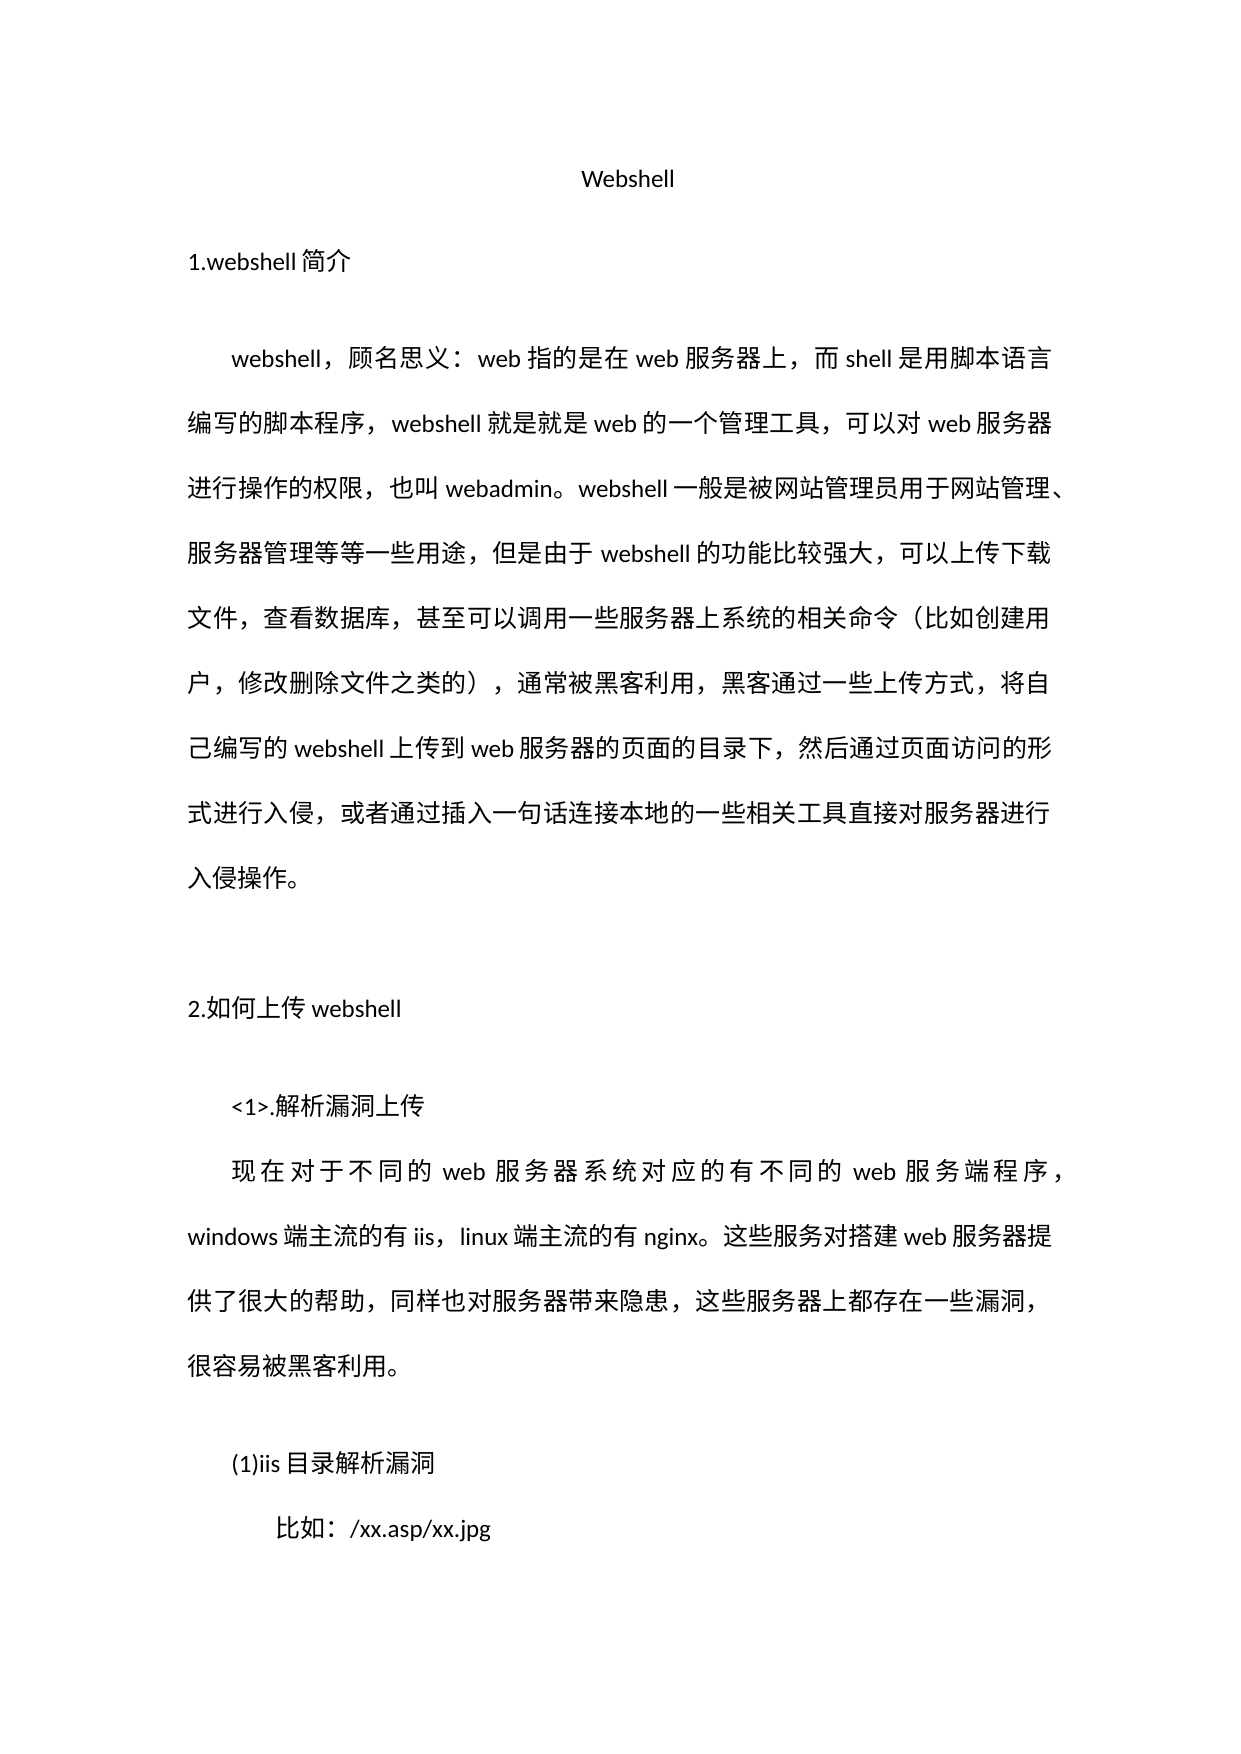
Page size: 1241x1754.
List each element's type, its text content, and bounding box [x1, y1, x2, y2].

text <1>.解析漏洞上传 [187, 1072, 1053, 1137]
text (1)iis目录解析漏洞 [187, 1429, 1053, 1494]
text 1.webshell简介 [187, 227, 1053, 292]
text 现在对于不同的web服务器系统对应的有不同的web服务端程序，windows端主流的有iis，linux端主流的有nginx。这些服务对搭建web服务器提供了很大的帮助，同样也对服务器带来隐患，这些服务器上都存在一些漏洞，很容易被黑客利用。 [187, 1137, 1053, 1397]
text webshell，顾名思义：web指的是在web服务器上，而shell是用脚本语言编写的脚本程序，webshell就是就是web的一个管理工具，可以对web服务器进行操作的权限，也叫webadmin。webshell一般是被网站管理员用于网站管理、服务器管理等等一些用途，但是由于webshell的功能比较强大，可以上传下载文件，查看数据库，甚至可以调用一些服务器上系统的相关命令（比如创建用户，修改删除文件之类的），通常被黑客利用，黑客通过一些上传方式，将自己编写的webshell上传到web服务器的页面的目录下，然后通过页面访问的形式进行入侵，或者通过插入一句话连接本地的一些相关工具直接对服务器进行入侵操作。 [187, 324, 1053, 909]
text Webshell [537, 162, 1053, 194]
text 比如：/xx.asp/xx.jpg [231, 1494, 1053, 1559]
text 2.如何上传webshell [187, 974, 1053, 1039]
